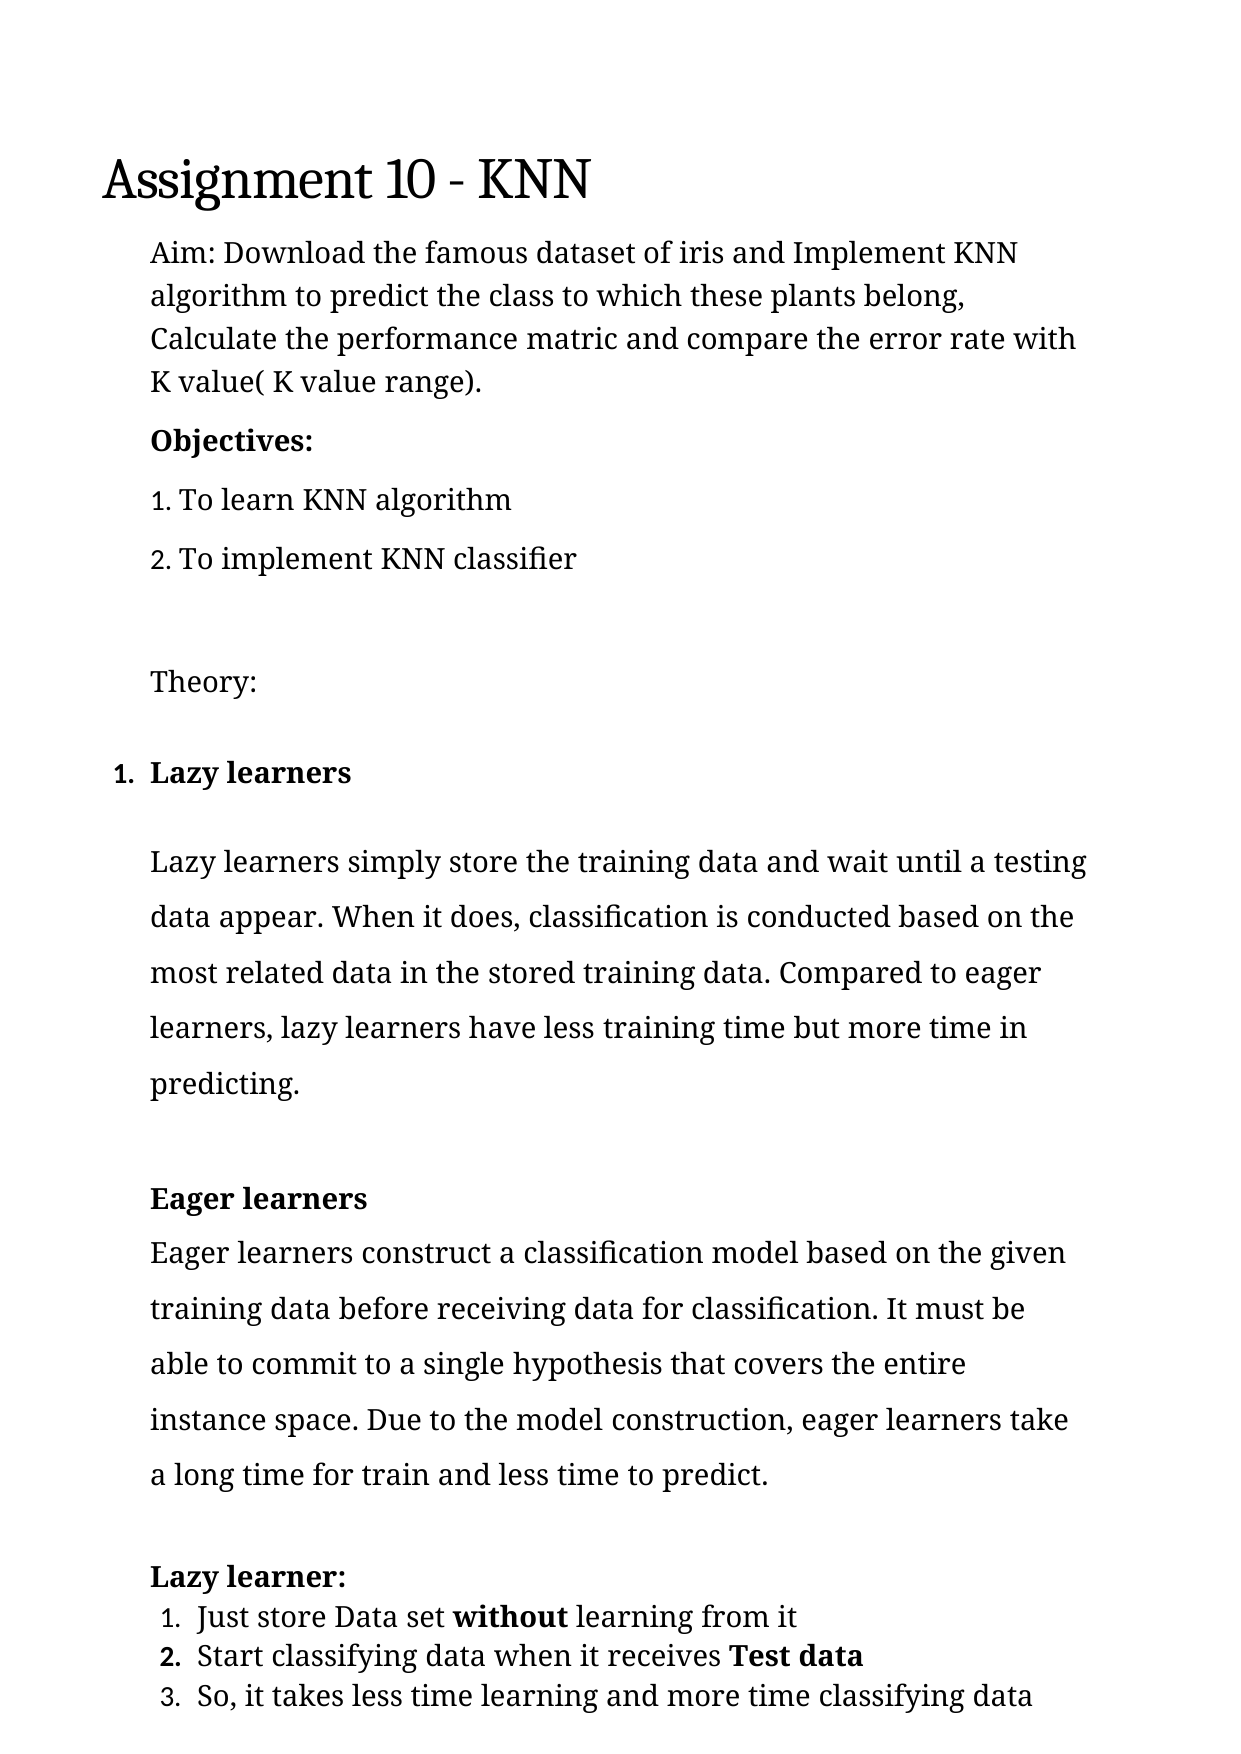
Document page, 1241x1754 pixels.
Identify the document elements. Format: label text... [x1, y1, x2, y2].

subtitle Objectives: [150, 420, 1223, 460]
subtitle Eager learners [150, 1178, 1223, 1218]
list To implement KNN classifier [150, 539, 1223, 578]
text Lazy learners simply store the training data and wait until a testing data appear. When it does, classification is conducted based on the most related data in the stored training data. Compared to eager learners, lazy learners have less training time but more time in predicting. [150, 841, 1090, 1103]
text Aim: Download the famous dataset of iris and Implement KNN algorithm to predict the class to which these plants belong, Calculate the performance matric and compare the error rate with K value( K value range). [150, 232, 1090, 401]
title Assignment 10 - KNN [102, 146, 1223, 213]
list So, it takes less time learning and more time classifying data [159, 1675, 1223, 1715]
subtitle Lazy learners [112, 753, 1223, 792]
subtitle Lazy learner: [150, 1556, 1223, 1596]
list Start classifying data when it receives Test data [159, 1636, 1223, 1675]
list Just store Data set without learning from it [159, 1596, 1223, 1636]
text Eager learners construct a classification model based on the given training data before receiving data for classification. It must be able to commit to a single hypothesis that covers the entire instance space. Due to the model construction, eager learners take a long time for train and less time to predict. [150, 1232, 1090, 1494]
text Theory: [150, 661, 1223, 701]
list To learn KNN algorithm [150, 479, 1223, 519]
